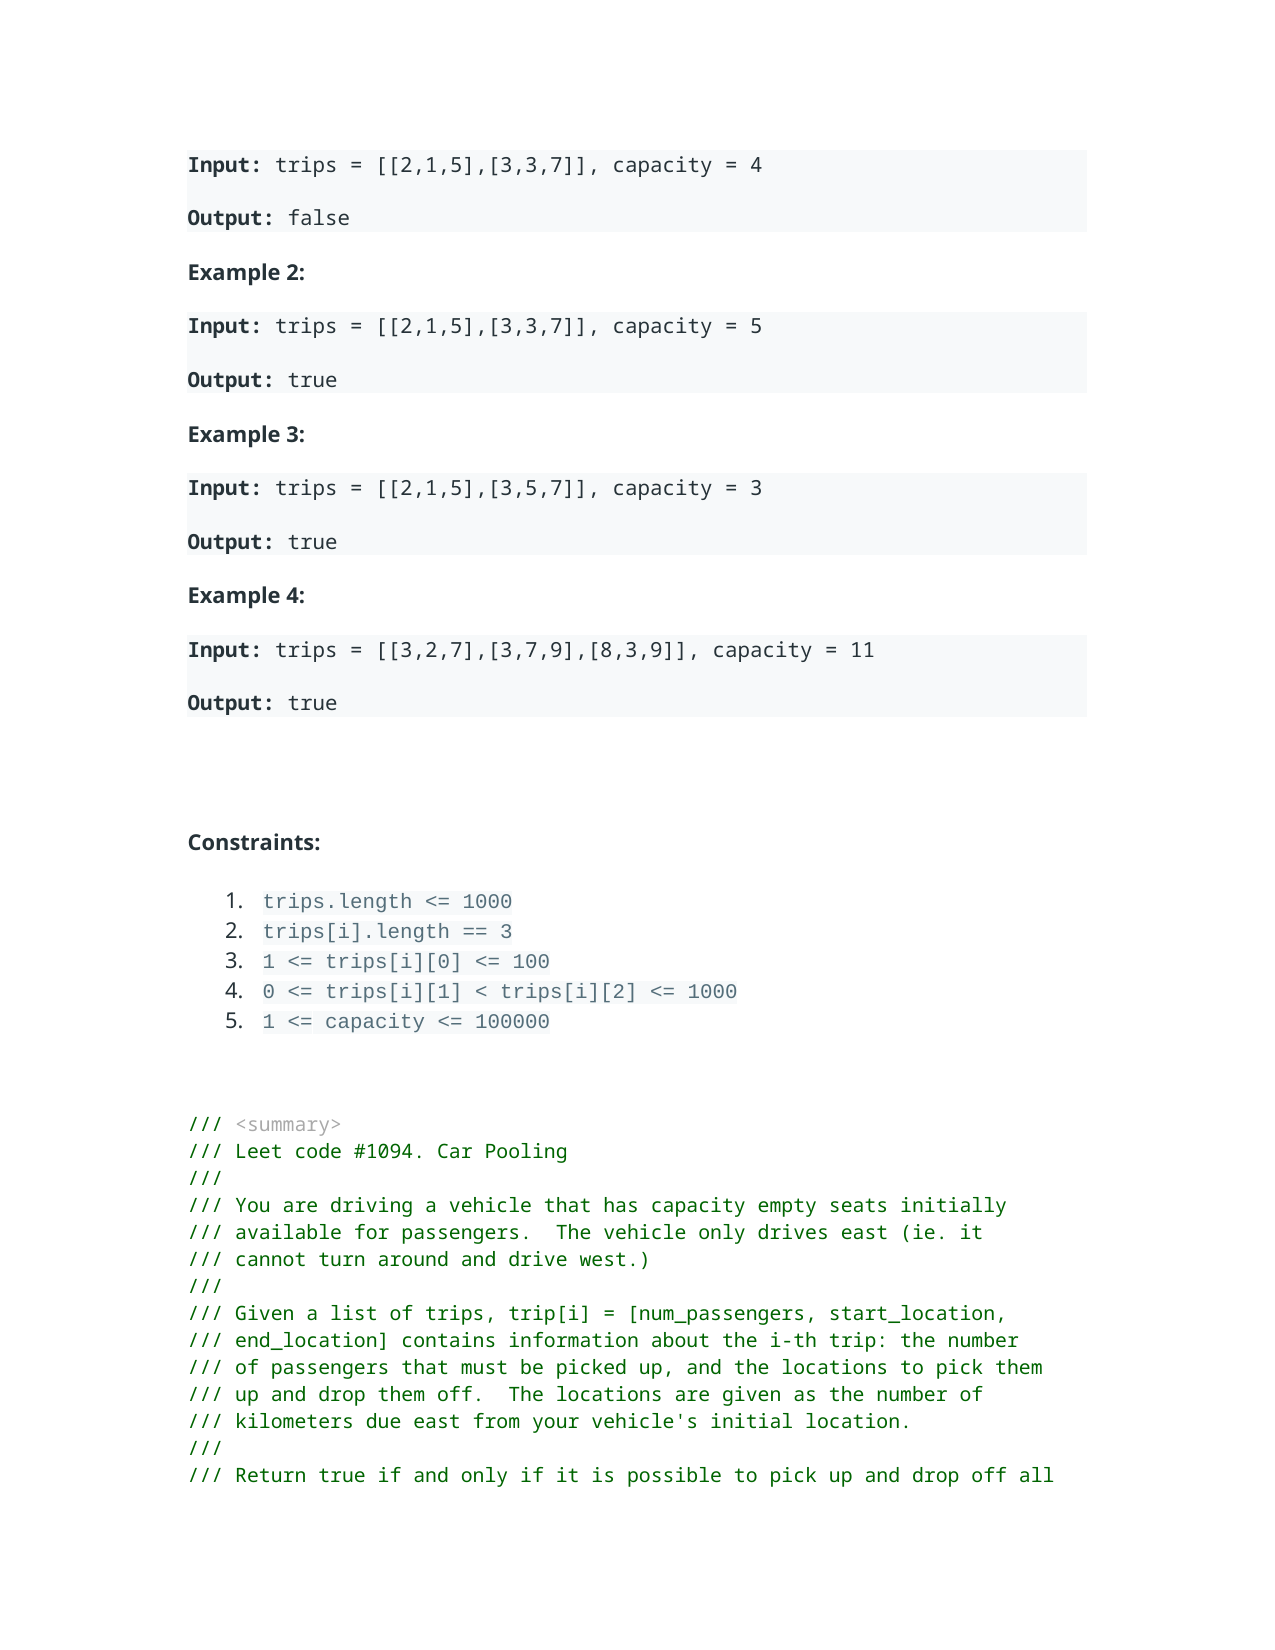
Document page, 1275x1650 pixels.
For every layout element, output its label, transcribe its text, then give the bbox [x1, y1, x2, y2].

list trips.length <= 1000 [225, 885, 1087, 915]
text Constraints: [187, 826, 1087, 856]
text /// kilometers due east from your vehicle's initial location. [187, 1407, 1087, 1434]
text /// [187, 1434, 1087, 1461]
text /// cannot turn around and drive west.) [187, 1245, 1087, 1272]
text /// You are driving a vehicle that has capacity empty seats initially [187, 1191, 1087, 1218]
text /// [187, 1272, 1087, 1299]
text Input: trips = [[2,1,5],[3,5,7]], capacity = 3 [187, 473, 1087, 502]
text Input: trips = [[2,1,5],[3,3,7]], capacity = 5 [187, 312, 1087, 340]
text Input: trips = [[2,1,5],[3,3,7]], capacity = 4 [187, 150, 1087, 178]
text /// up and drop them off. The locations are given as the number of [187, 1380, 1087, 1407]
list 0 <= trips[i][1] < trips[i][2] <= 1000 [225, 975, 1087, 1004]
text /// available for passengers. The vehicle only drives east (ie. it [187, 1218, 1087, 1245]
text /// end_location] contains information about the i-th trip: the number [187, 1326, 1087, 1353]
text Output: true [187, 527, 1087, 555]
list 1 <= trips[i][0] <= 100 [225, 945, 1087, 975]
text /// <summary> [187, 1110, 1087, 1137]
text /// Leet code #1094. Car Pooling [187, 1137, 1087, 1164]
list trips[i].length == 3 [225, 915, 1087, 945]
text /// of passengers that must be picked up, and the locations to pick them [187, 1353, 1087, 1380]
text /// Return true if and only if it is possible to pick up and drop off all [187, 1461, 1087, 1488]
text Output: false [187, 203, 1087, 232]
list 1 <= capacity <= 100000 [225, 1004, 1087, 1034]
text Example 2: [187, 257, 1087, 287]
text Output: true [187, 688, 1087, 717]
text Example 3: [187, 418, 1087, 448]
text Input: trips = [[3,2,7],[3,7,9],[8,3,9]], capacity = 11 [187, 635, 1087, 663]
text Example 4: [187, 580, 1087, 610]
text /// [187, 1164, 1087, 1191]
text Output: true [187, 365, 1087, 393]
text /// Given a list of trips, trip[i] = [num_passengers, start_location, [187, 1299, 1087, 1326]
